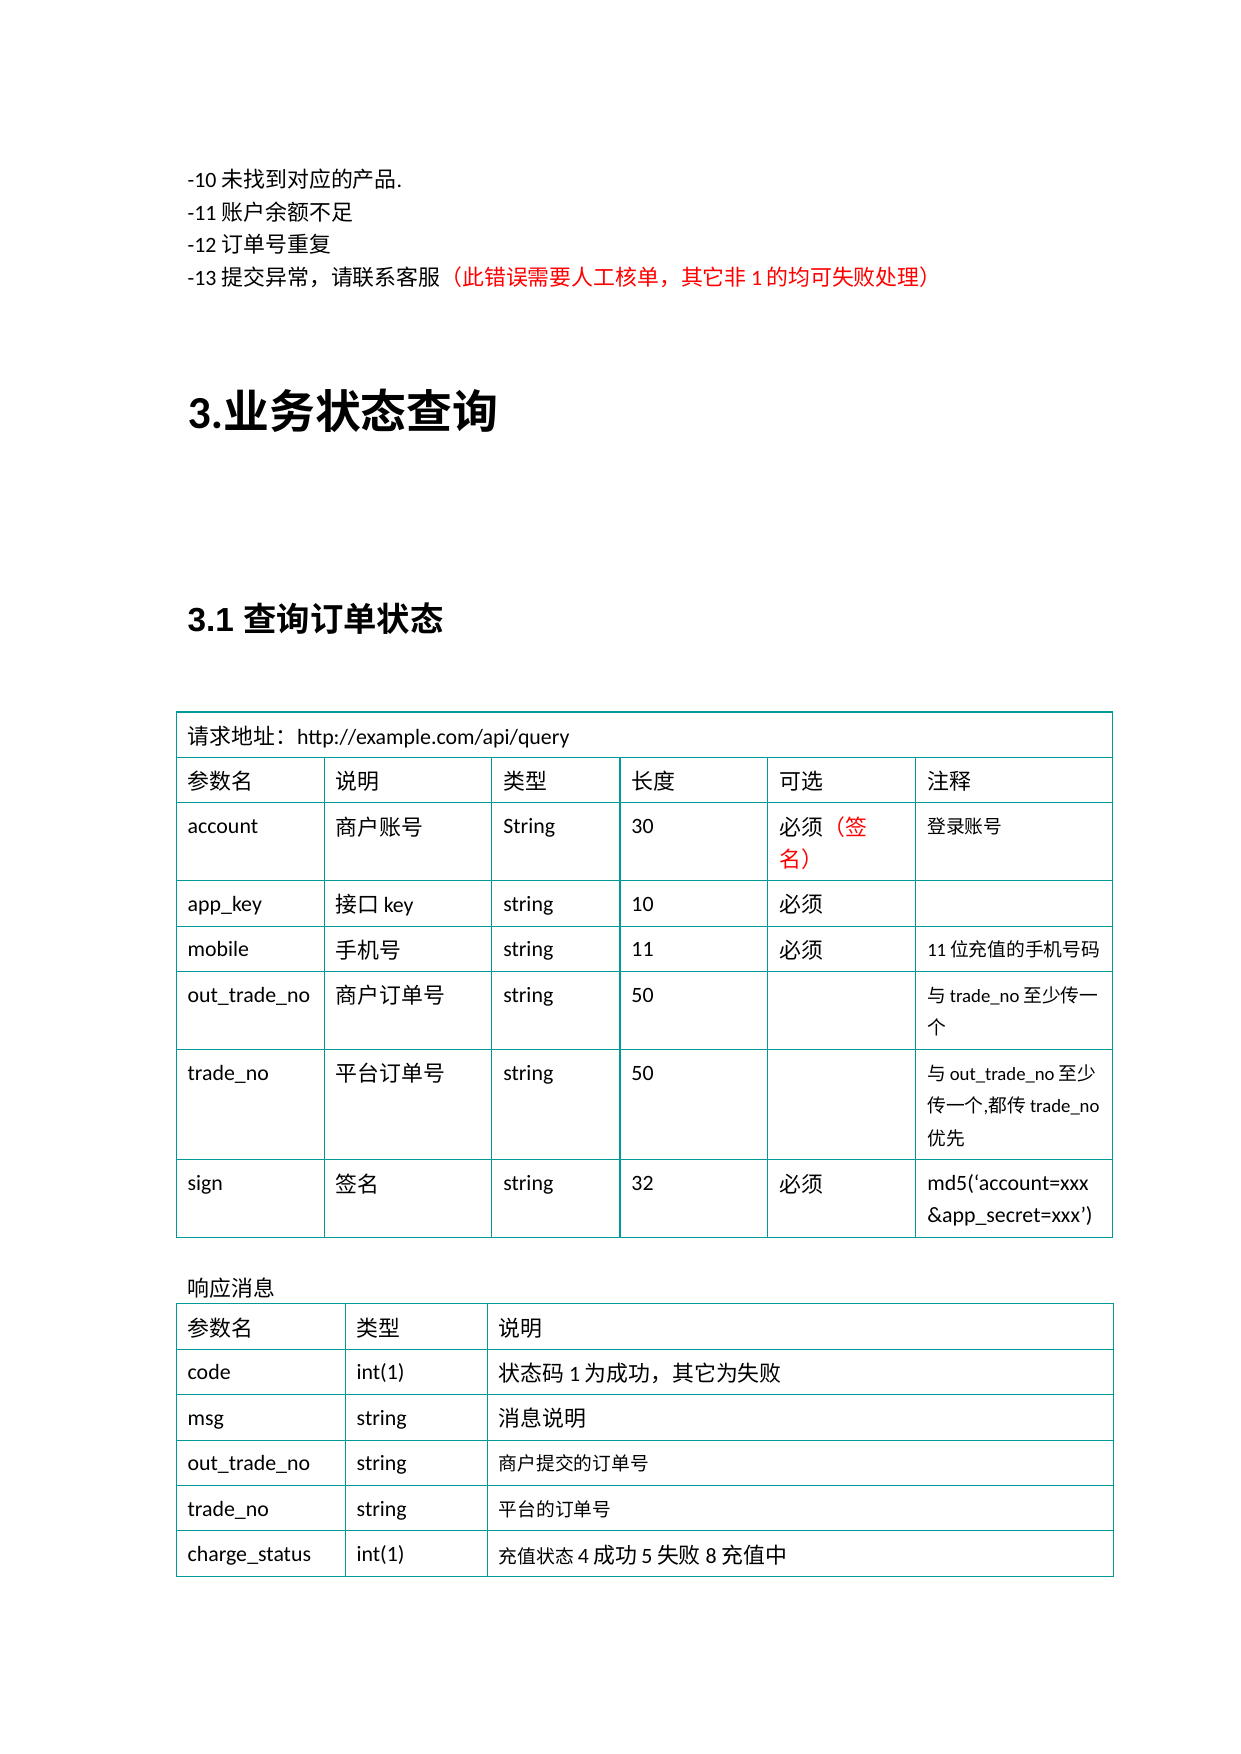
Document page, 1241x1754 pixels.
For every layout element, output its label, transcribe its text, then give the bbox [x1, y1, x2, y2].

table_cell string [346, 1486, 487, 1530]
table_cell [916, 881, 1112, 926]
table_cell out_trade_no [177, 972, 324, 1049]
table_cell out_trade_no [177, 1441, 345, 1485]
table_cell [768, 1050, 915, 1159]
table_cell 签名 [325, 1160, 491, 1237]
table_cell 平台的订单号 [488, 1486, 1113, 1530]
text 响应消息 [187, 1271, 1053, 1303]
table_cell md5(‘account=xxx&app_secret=xxx’) [916, 1160, 1112, 1237]
table_cell 与out_trade_no至少传一个,都传 trade_no优先 [916, 1050, 1112, 1159]
table_cell string [492, 881, 619, 926]
text -11 账户余额不足 [187, 194, 1053, 227]
table_cell 接口key [325, 881, 491, 926]
table_cell trade_no [177, 1486, 345, 1530]
table_cell code [177, 1350, 345, 1394]
table_cell 必须 [768, 1160, 915, 1237]
table_cell app_key [177, 881, 324, 926]
table_cell trade_no [177, 1050, 324, 1159]
table_cell 50 [621, 1050, 767, 1159]
table_cell string [346, 1441, 487, 1485]
table_cell int(1) [346, 1531, 487, 1576]
table_cell 必须 [768, 927, 915, 971]
table_cell 说明 [325, 758, 491, 802]
table_cell 登录账号 [916, 803, 1112, 880]
table_cell string [492, 1160, 619, 1237]
table_cell msg [177, 1395, 345, 1439]
table_header 参数名 [177, 1304, 345, 1349]
table_cell string [492, 972, 619, 1049]
table_cell 参数名 [177, 758, 324, 802]
table_cell charge_status [177, 1531, 345, 1576]
table_cell 可选 [768, 758, 915, 802]
table_cell 商户提交的订单号 [488, 1441, 1113, 1485]
table_cell string [492, 927, 619, 971]
table_cell account [177, 803, 324, 880]
table_cell 类型 [492, 758, 619, 802]
table_cell int(1) [346, 1350, 487, 1394]
table_header 请求地址：http://example.com/api/query [177, 713, 1112, 757]
text -13 提交异常，请联系客服（此错误需要人工核单，其它非1的均可失败处理） [187, 259, 1053, 292]
table_cell 商户订单号 [325, 972, 491, 1049]
text -10 未找到对应的产品. [187, 162, 1053, 194]
text -12 订单号重复 [187, 227, 1053, 259]
table_cell 长度 [621, 758, 767, 802]
table_cell String [492, 803, 619, 880]
table_cell string [346, 1395, 487, 1439]
table_cell 11 [621, 927, 767, 971]
table_cell 32 [621, 1160, 767, 1237]
table_cell 平台订单号 [325, 1050, 491, 1159]
table_cell 手机号 [325, 927, 491, 971]
table_header 类型 [346, 1304, 487, 1349]
table_cell 注释 [916, 758, 1112, 802]
table_cell 必须 [768, 881, 915, 926]
table_cell 必须（签名） [768, 803, 915, 880]
table_cell mobile [177, 927, 324, 971]
table_cell [768, 972, 915, 1049]
table_cell 商户账号 [325, 803, 491, 880]
table_cell 30 [621, 803, 767, 880]
subtitle 3.业务状态查询 [187, 360, 1053, 457]
table_cell 10 [621, 881, 767, 926]
table_header 说明 [488, 1304, 1113, 1349]
table_cell 与trade_no至少传一个 [916, 972, 1112, 1049]
subtitle 3.1 查询订单状态 [187, 584, 1053, 649]
table_cell 状态码 1为成功，其它为失败 [488, 1350, 1113, 1394]
table_cell 充值状态 4成功5失败 8充值中 [488, 1531, 1113, 1576]
table_cell sign [177, 1160, 324, 1237]
table_cell 消息说明 [488, 1395, 1113, 1439]
table_cell 50 [621, 972, 767, 1049]
table_cell 11位充值的手机号码 [916, 927, 1112, 971]
table_cell string [492, 1050, 619, 1159]
